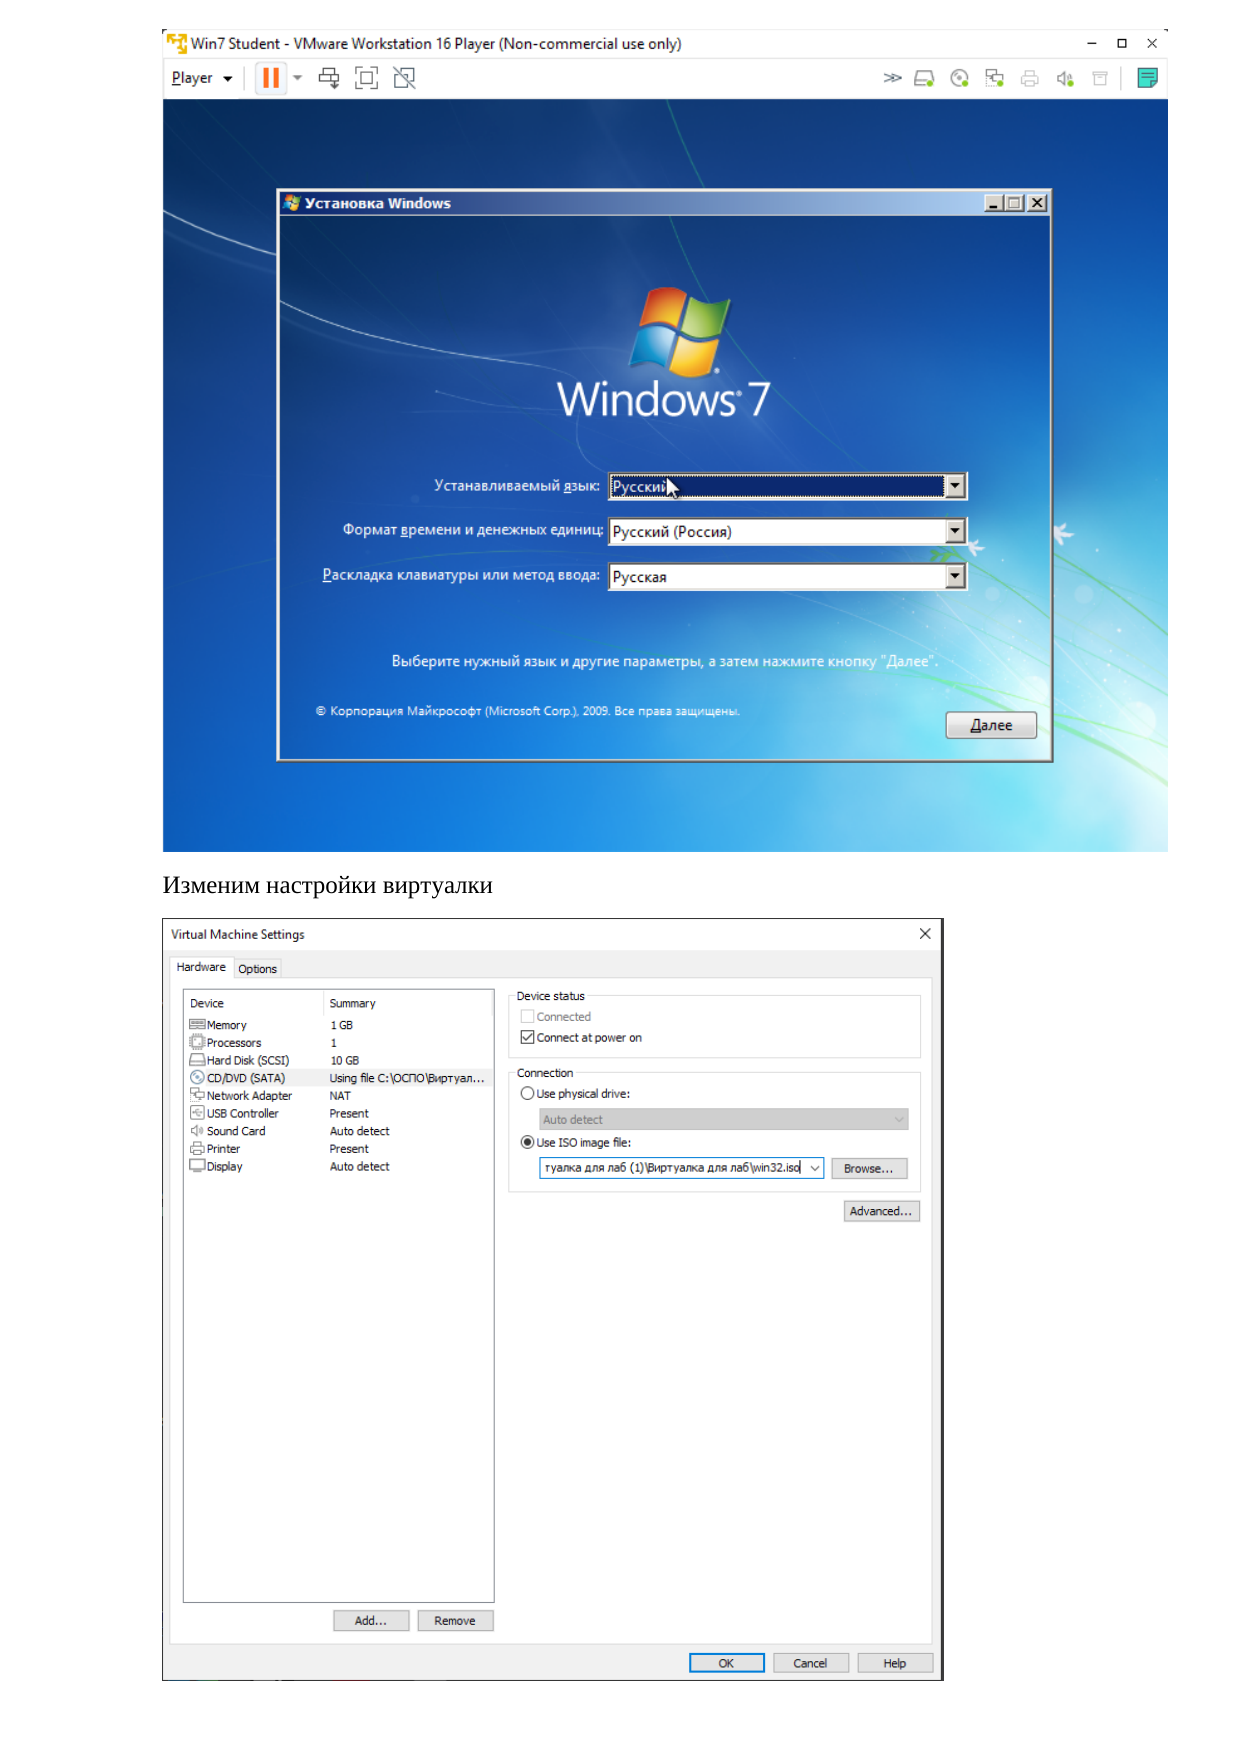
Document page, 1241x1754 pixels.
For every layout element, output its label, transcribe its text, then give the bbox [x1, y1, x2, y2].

picture [162, 29, 1168, 852]
text Изменим настройки виртуалки [74, 870, 1196, 899]
picture [162, 918, 944, 1681]
